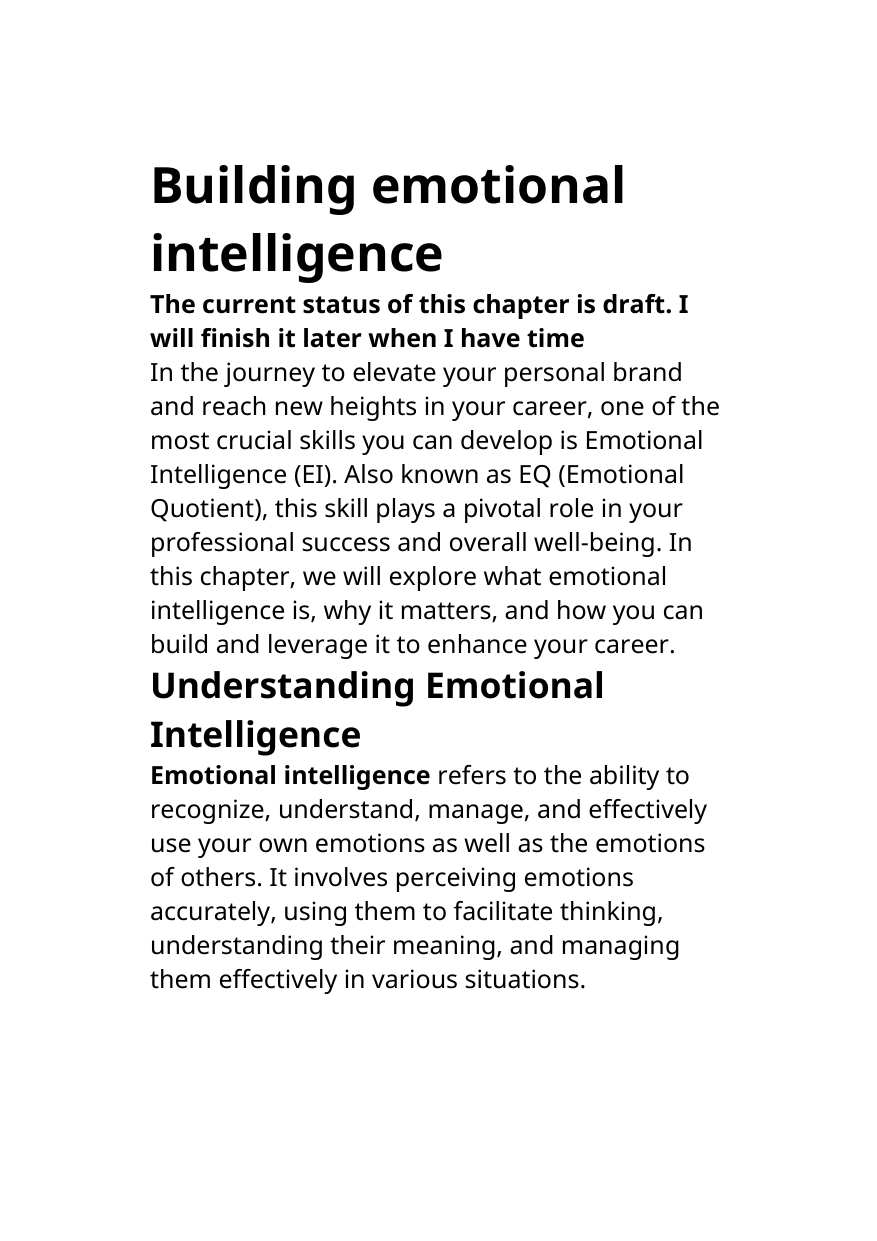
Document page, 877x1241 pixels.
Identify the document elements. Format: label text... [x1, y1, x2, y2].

text In the journey to elevate your personal brand and reach new heights in your career, one of the most crucial skills you can develop is Emotional Intelligence (EI). Also known as EQ (Emotional Quotient), this skill plays a pivotal role in your professional success and overall well-being. In this chapter, we will explore what emotional intelligence is, why it matters, and how you can build and leverage it to enhance your career. [150, 354, 727, 661]
text The current status of this chapter is draft. I will finish it later when I have time [150, 286, 727, 354]
subtitle Building emotional intelligence [150, 150, 727, 286]
subtitle Understanding Emotional Intelligence [150, 661, 727, 757]
text Emotional intelligence refers to the ability to recognize, understand, manage, and effectively use your own emotions as well as the emotions of others. It involves perceiving emotions accurately, using them to facilitate thinking, understanding their meaning, and managing them effectively in various situations. [150, 757, 727, 996]
